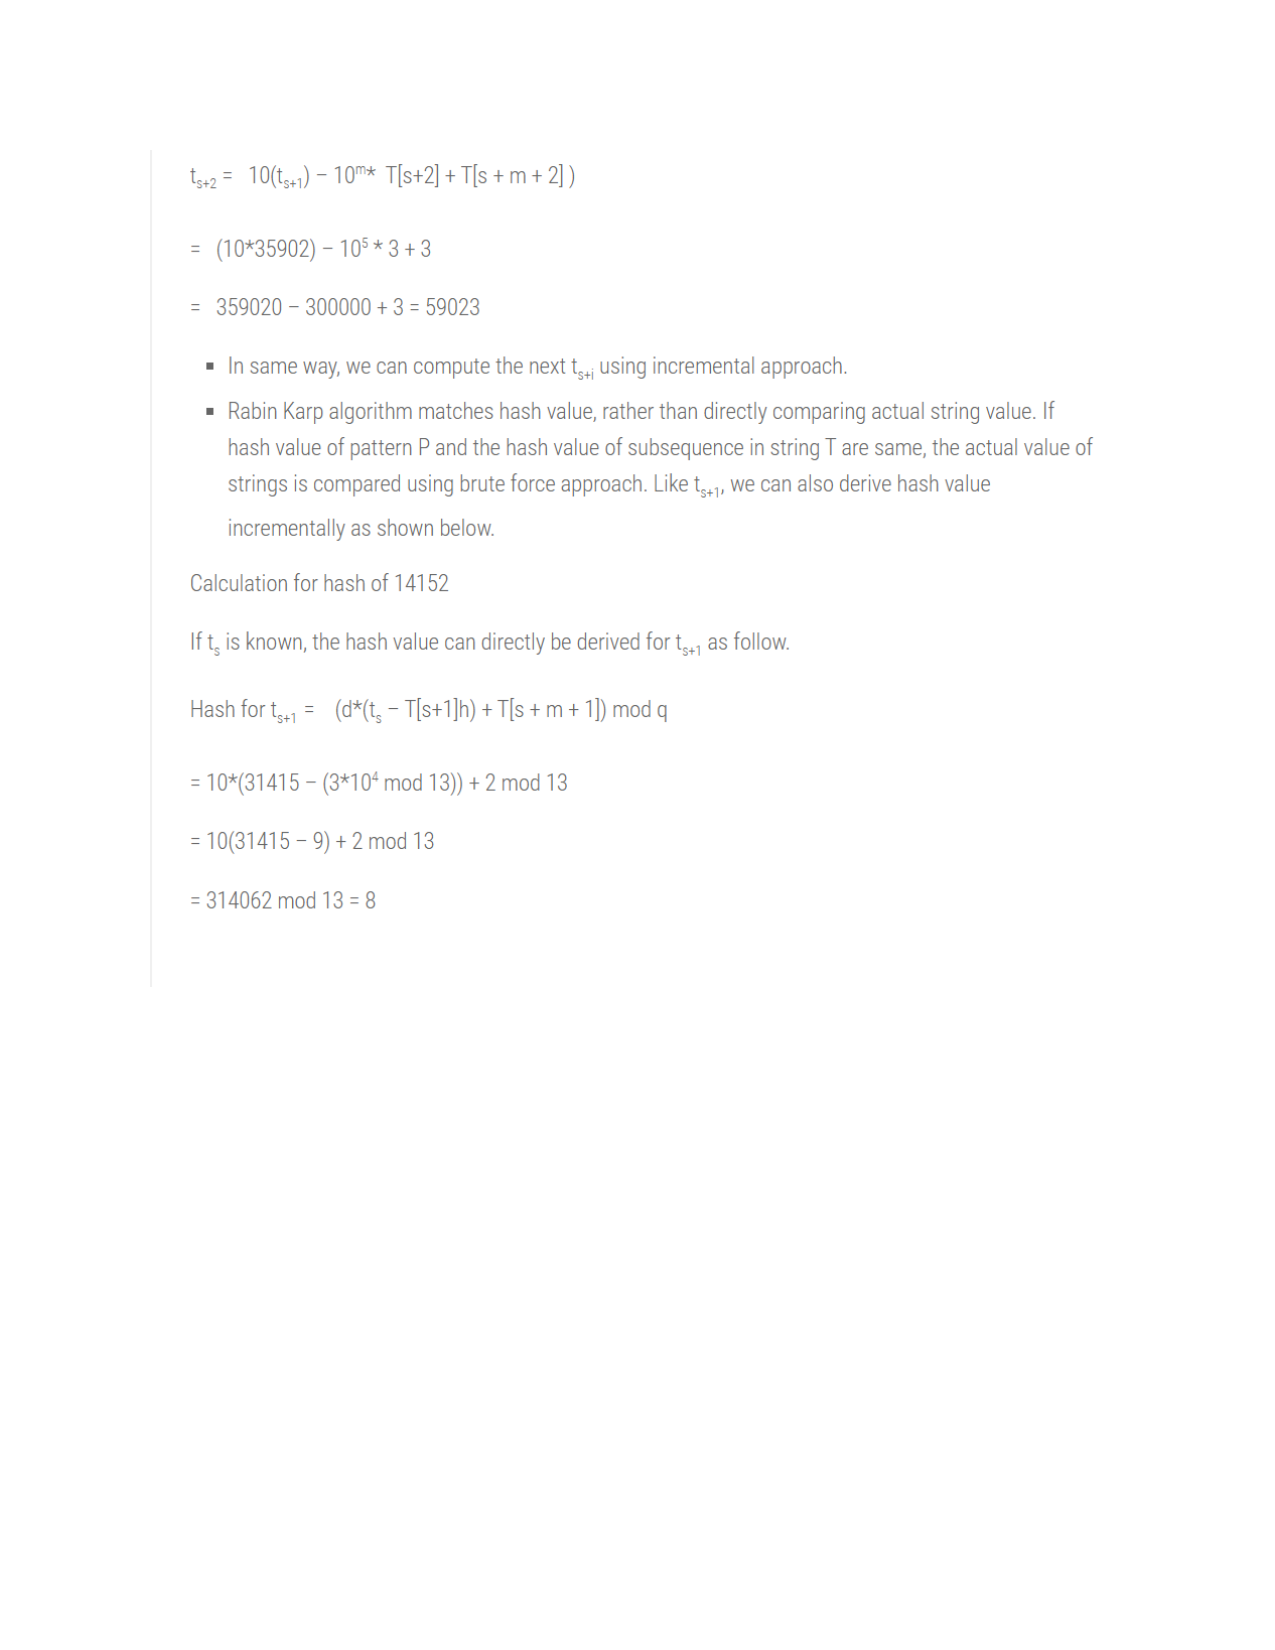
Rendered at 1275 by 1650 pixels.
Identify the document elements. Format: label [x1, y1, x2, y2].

picture [150, 150, 1125, 987]
